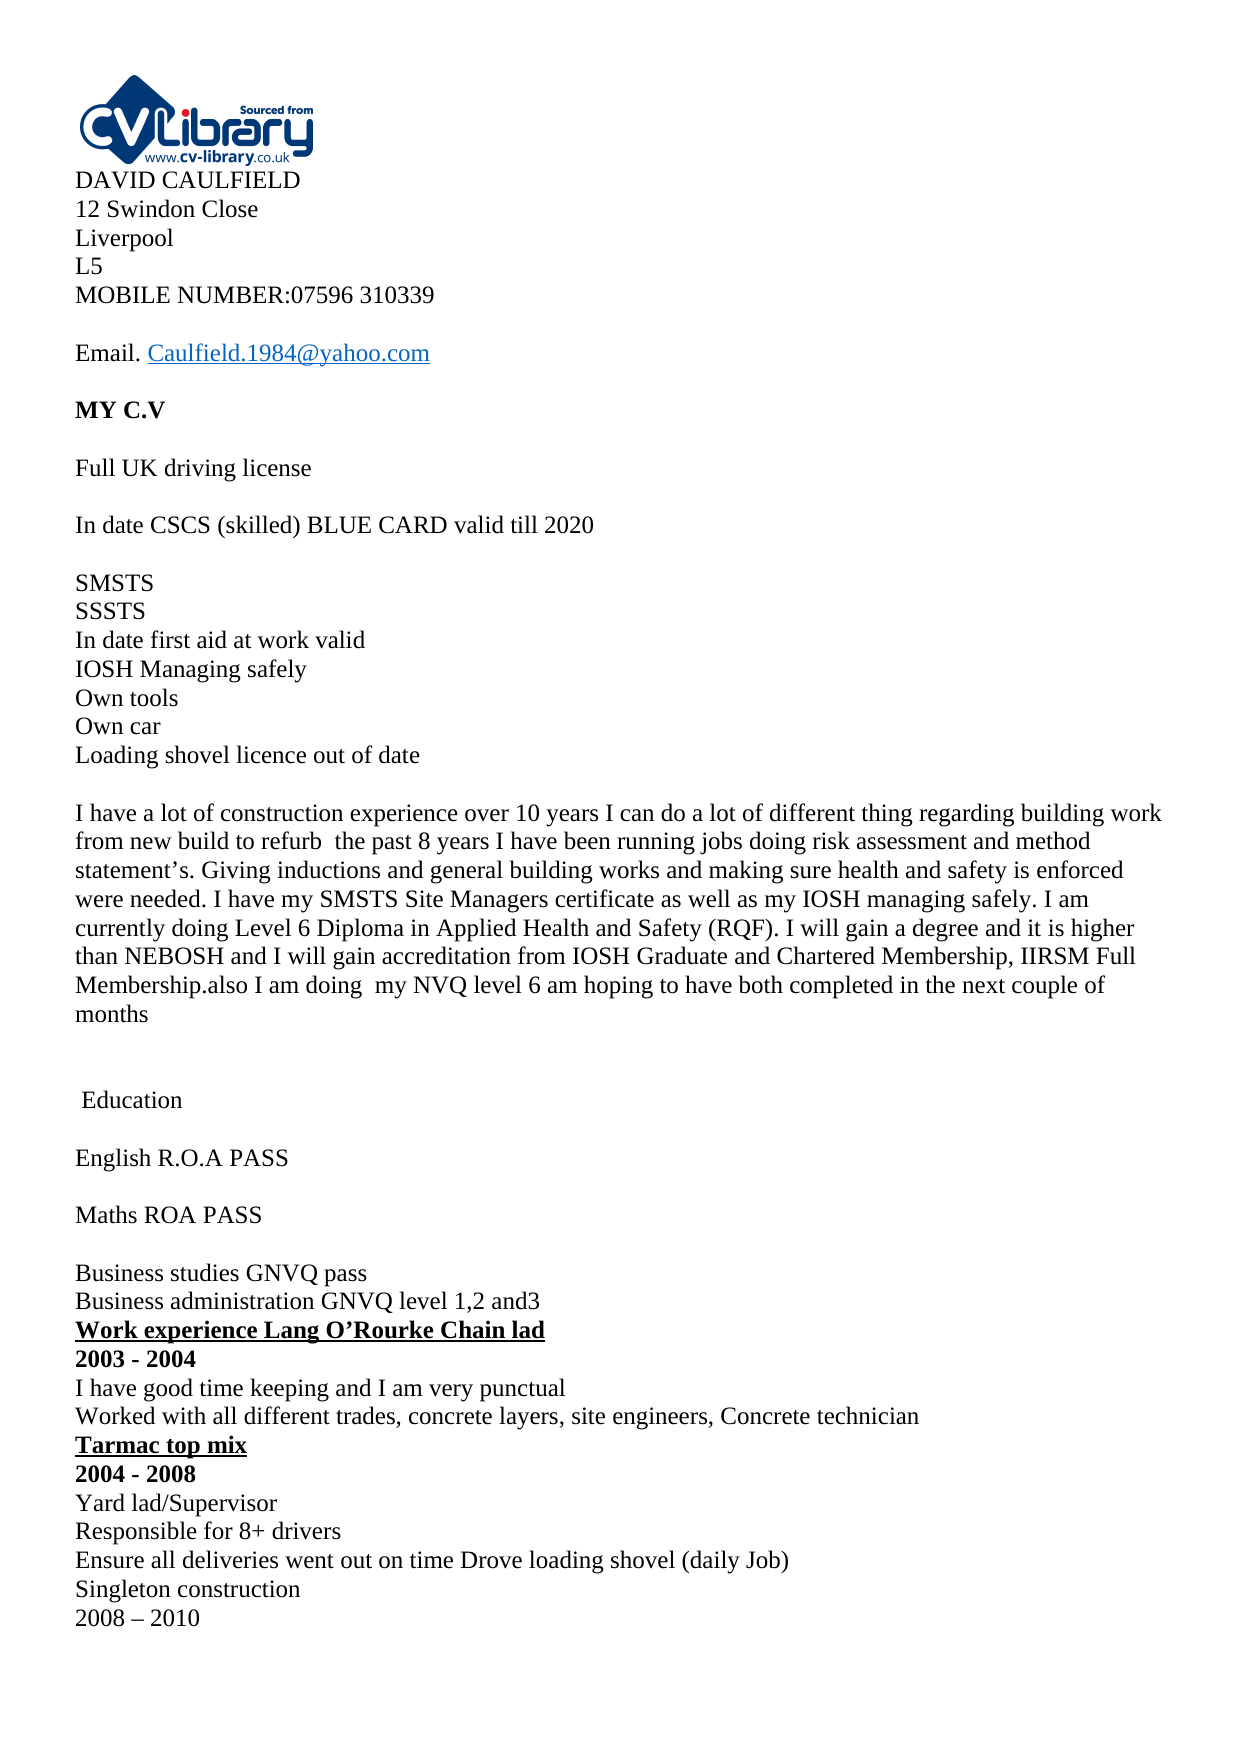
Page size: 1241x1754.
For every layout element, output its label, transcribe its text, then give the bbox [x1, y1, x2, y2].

text Liverpool [75, 223, 1165, 251]
text I have good time keeping and I am very punctual [75, 1373, 1165, 1401]
text English R.O.A PASS [75, 1143, 1165, 1171]
text Singleton construction [75, 1574, 1165, 1603]
text Education [75, 1085, 1165, 1114]
text Tarmac top mix [75, 1430, 1165, 1459]
text In date first aid at work valid [75, 625, 1165, 654]
text Maths ROA PASS [75, 1200, 1165, 1229]
text L5 [75, 251, 1165, 280]
text Business studies GNVQ pass [75, 1258, 1165, 1286]
text SMSTS [75, 568, 1165, 596]
text 2004 - 2008 [75, 1459, 1165, 1488]
text 2003 - 2004 [75, 1344, 1165, 1373]
text DAVID CAULFIELD [75, 133, 1165, 194]
text Business administration GNVQ level 1,2 and3 [75, 1286, 1165, 1315]
text Own car [75, 711, 1165, 740]
text MY C.V [75, 395, 1165, 424]
text In date CSCS (skilled) BLUE CARD valid till 2020 [75, 510, 1165, 539]
text 12 Swindon Close [75, 194, 1165, 223]
text Ensure all deliveries went out on time Drove loading shovel (daily Job) [75, 1545, 1165, 1574]
text Email. Caulfield.1984@yahoo.com [75, 338, 1165, 366]
text Yard lad/Supervisor [75, 1488, 1165, 1516]
text Worked with all different trades, concrete layers, site engineers, Concrete technician [75, 1401, 1165, 1430]
picture [75, 75, 318, 133]
text Loading shovel licence out of date [75, 740, 1165, 769]
text Responsible for 8+ drivers [75, 1516, 1165, 1545]
text I have a lot of construction experience over 10 years I can do a lot of different thing regarding building work from new build to refurb the past 8 years I have been running jobs doing risk assessment and method statement’s. Giving inductions and general building works and making sure health and safety is enforced were needed. I have my SMSTS Site Managers certificate as well as my IOSH managing safely. I am currently doing Level 6 Diploma in Applied Health and Safety (RQF). I will gain a degree and it is higher than NEBOSH and I will gain accreditation from IOSH Graduate and Chartered Membership, IIRSM Full Membership.also I am doing my NVQ level 6 am hoping to have both completed in the next couple of months [75, 798, 1165, 1028]
text SSSTS [75, 596, 1165, 625]
text IOSH Managing safely [75, 654, 1165, 683]
text Full UK driving license [75, 453, 1165, 481]
text 2008 – 2010 [75, 1603, 1165, 1631]
text Own tools [75, 683, 1165, 711]
text Work experience Lang O’Rourke Chain lad [75, 1315, 1165, 1344]
text MOBILE NUMBER:07596 310339 [75, 280, 1165, 309]
